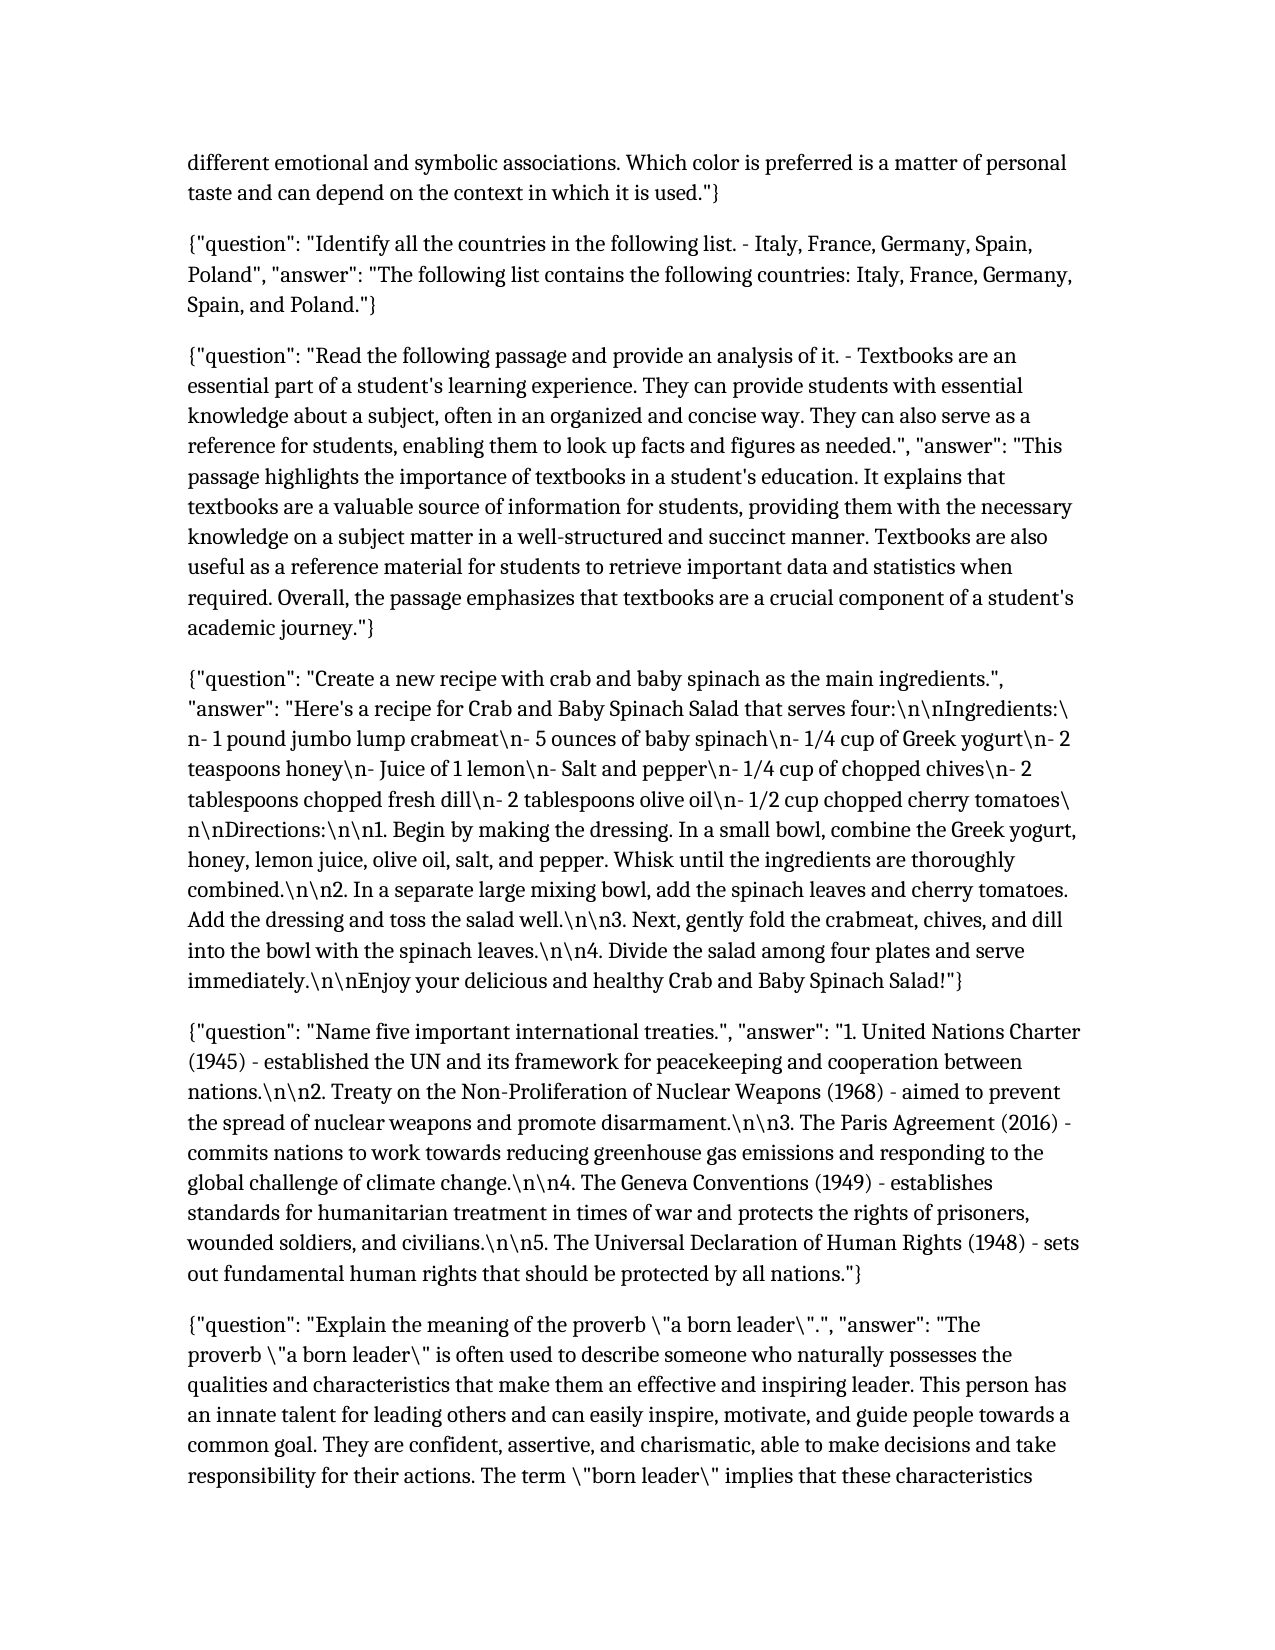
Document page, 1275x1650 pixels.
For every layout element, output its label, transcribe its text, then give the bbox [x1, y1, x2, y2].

text {"question": "Create a new recipe with crab and baby spinach as the main ingredients.", "answer": "Here's a recipe for Crab and Baby Spinach Salad that serves four:\n\nIngredients:\n- 1 pound jumbo lump crabmeat\n- 5 ounces of baby spinach\n- 1/4 cup of Greek yogurt\n- 2 teaspoons honey\n- Juice of 1 lemon\n- Salt and pepper\n- 1/4 cup of chopped chives\n- 2 tablespoons chopped fresh dill\n- 2 tablespoons olive oil\n- 1/2 cup chopped cherry tomatoes\n\nDirections:\n\n1. Begin by making the dressing. In a small bowl, combine the Greek yogurt, honey, lemon juice, olive oil, salt, and pepper. Whisk until the ingredients are thoroughly combined.\n\n2. In a separate large mixing bowl, add the spinach leaves and cherry tomatoes. Add the dressing and toss the salad well.\n\n3. Next, gently fold the crabmeat, chives, and dill into the bowl with the spinach leaves.\n\n4. Divide the salad among four plates and serve immediately.\n\nEnjoy your delicious and healthy Crab and Baby Spinach Salad!"} [187, 666, 1087, 994]
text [187, 150, 1087, 207]
text {"question": "Identify all the countries in the following list. - Italy, France, Germany, Spain, Poland", "answer": "The following list contains the following countries: Italy, France, Germany, Spain, and Poland."} [187, 231, 1087, 318]
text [187, 1311, 1087, 1489]
text {"question": "Name five important international treaties.", "answer": "1. United Nations Charter (1945) - established the UN and its framework for peacekeeping and cooperation between nations.\n\n2. Treaty on the Non-Proliferation of Nuclear Weapons (1968) - aimed to prevent the spread of nuclear weapons and promote disarmament.\n\n3. The Paris Agreement (2016) - commits nations to work towards reducing greenhouse gas emissions and responding to the global challenge of climate change.\n\n4. The Geneva Conventions (1949) - establishes standards for humanitarian treatment in times of war and protects the rights of prisoners, wounded soldiers, and civilians.\n\n5. The Universal Declaration of Human Rights (1948) - sets out fundamental human rights that should be protected by all nations."} [187, 1019, 1087, 1287]
text {"question": "Read the following passage and provide an analysis of it. - Textbooks are an essential part of a student's learning experience. They can provide students with essential knowledge about a subject, often in an organized and concise way. They can also serve as a reference for students, enabling them to look up facts and figures as needed.", "answer": "This passage highlights the importance of textbooks in a student's education. It explains that textbooks are a valuable source of information for students, providing them with the necessary knowledge on a subject matter in a well-structured and succinct manner. Textbooks are also useful as a reference material for students to retrieve important data and statistics when required. Overall, the passage emphasizes that textbooks are a crucial component of a student's academic journey."} [187, 343, 1087, 641]
